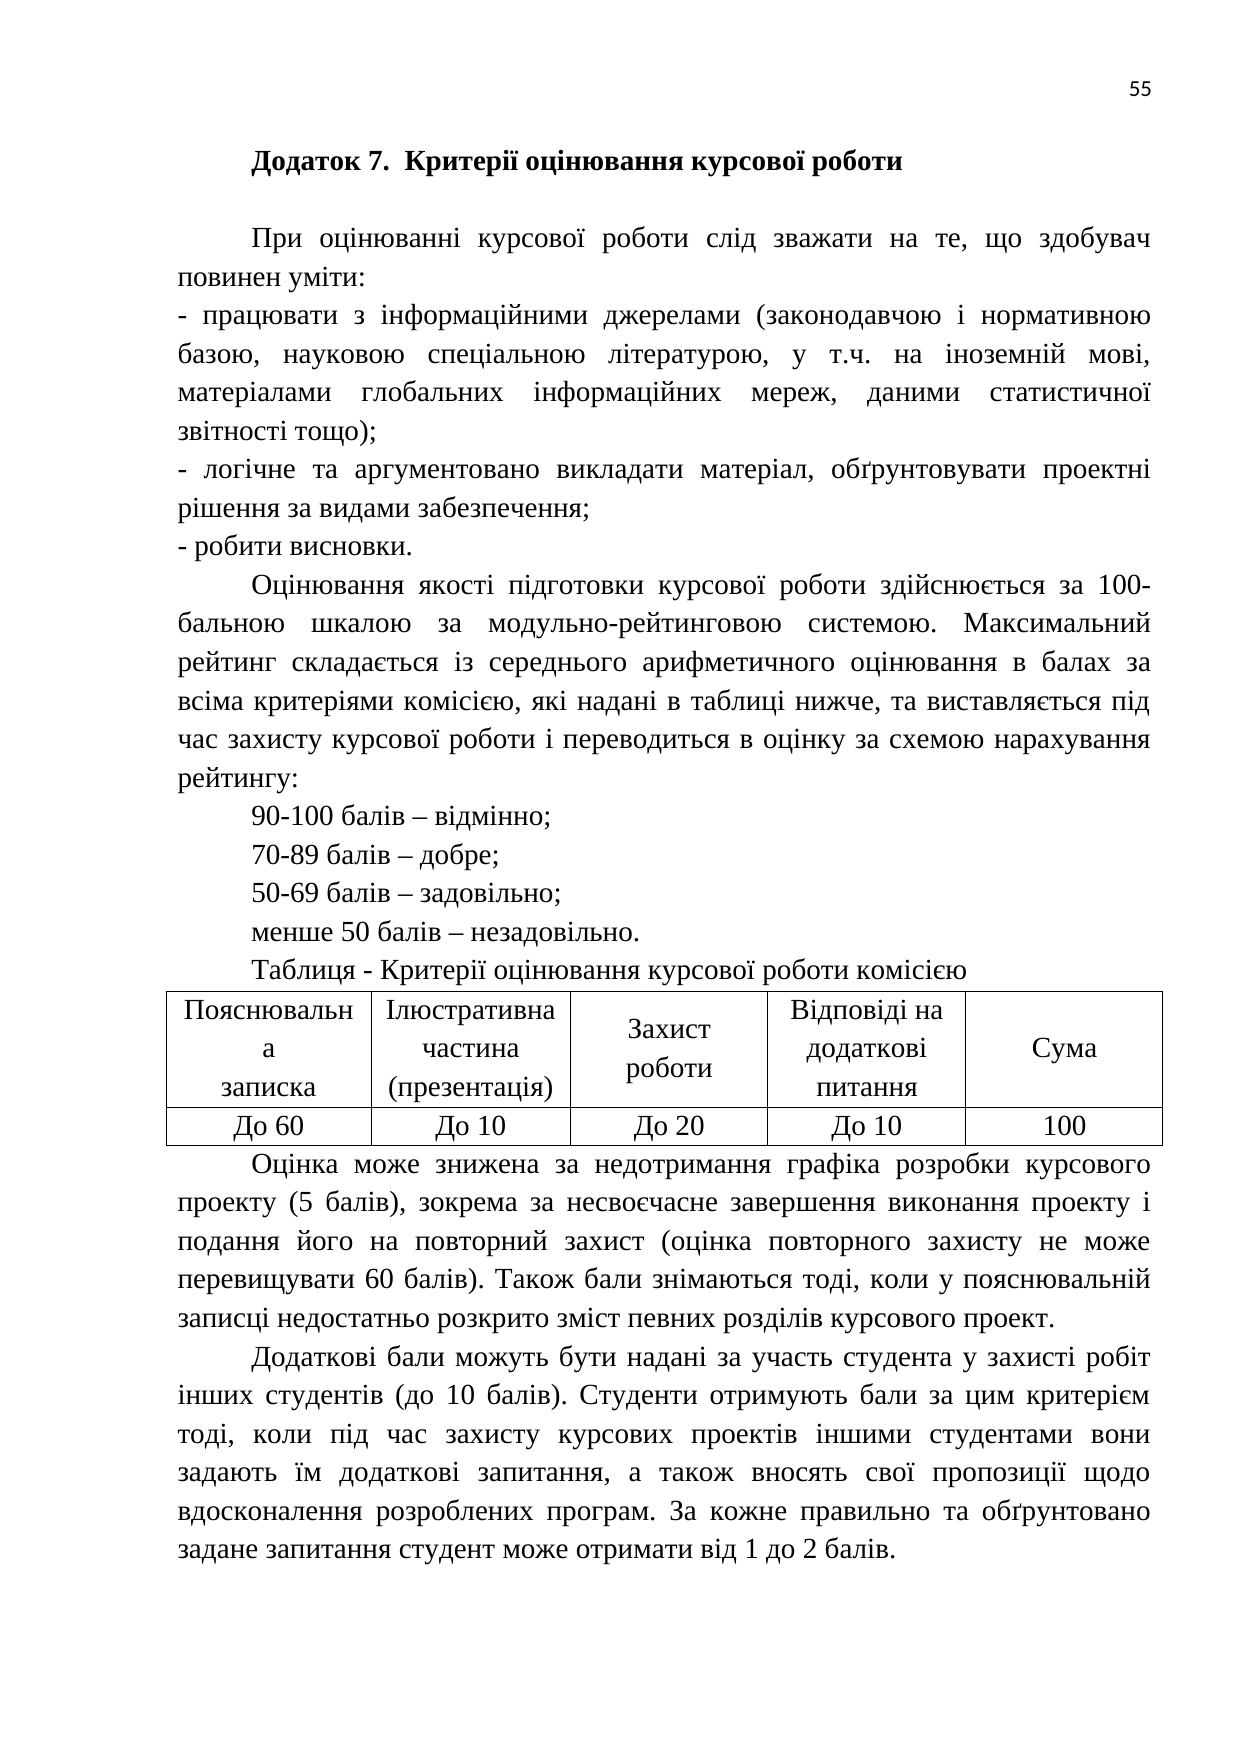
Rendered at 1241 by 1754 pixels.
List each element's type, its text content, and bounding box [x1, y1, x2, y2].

table_cell До 20 [571, 1108, 767, 1145]
text 70-89 балів – добре; [177, 837, 1152, 870]
text менше 50 балів – незадовільно. [177, 914, 1152, 947]
text - робити висновки. [177, 528, 1152, 562]
table_cell До 10 [768, 1108, 965, 1145]
text 50-69 балів – задовільно; [177, 875, 1152, 909]
table_cell До 10 [372, 1108, 570, 1145]
text 90-100 балів – відмінно; [177, 798, 1152, 832]
text При оцінюванні курсової роботи слід зважати на те, що здобувач повинен уміти: [177, 220, 1152, 292]
subtitle Додаток 7. Критерії оцінювання курсової роботи [177, 143, 1152, 177]
table_cell До 60 [167, 1108, 371, 1145]
text Оцінювання якості підготовки курсової роботи здійснюється за 100-бальною шкалою за модульно-рейтинговою системою. Максимальний рейтинг складається із середнього арифметичного оцінювання в балах за всіма критеріями комісією, які надані в таблиці нижче, та виставляється під час захисту курсової роботи і переводиться в оцінку за схемою нарахування рейтингу: [177, 567, 1152, 793]
text Таблиця - Критерії оцінювання курсової роботи комісією [177, 952, 1152, 986]
text Додаткові бали можуть бути надані за участь студента у захисті робіт інших студентів (до 10 балів). Студенти отримують бали за цим критерієм тоді, коли під час захисту курсових проектів іншими студентами вони задають їм додаткові запитання, а також вносять свої пропозиції щодо вдосконалення розроблених програм. За кожне правильно та обґрунтовано задане запитання студент може отримати від 1 до 2 балів. [177, 1339, 1152, 1565]
table_header Відповіді на додаткові питання [768, 992, 965, 1107]
table_cell 100 [966, 1108, 1162, 1145]
table_header Захист роботи [571, 992, 767, 1107]
table_header Ілюстративна частина (презентація) [372, 992, 570, 1107]
text Оцінка може знижена за недотримання графіка розробки курсового проекту (5 балів), зокрема за несвоєчасне завершення виконання проекту і подання його на повторний захист (оцінка повторного захисту не може перевищувати 60 балів). Також бали знімаються тоді, коли у пояснювальній записці недостатньо розкрито зміст певних розділів курсового проект. [177, 1146, 1152, 1334]
text - працювати з інформаційними джерелами (законодавчою і нормативною базою, науковою спеціальною літературою, у т.ч. на іноземній мові, матеріалами глобальних інформаційних мереж, даними статистичної звітності тощо); [177, 297, 1152, 446]
text - логічне та аргументовано викладати матеріал, обґрунтовувати проектні рішення за видами забезпечення; [177, 451, 1152, 523]
table_header Пояснювальна записка [167, 992, 371, 1107]
table_header Сума [966, 992, 1162, 1107]
